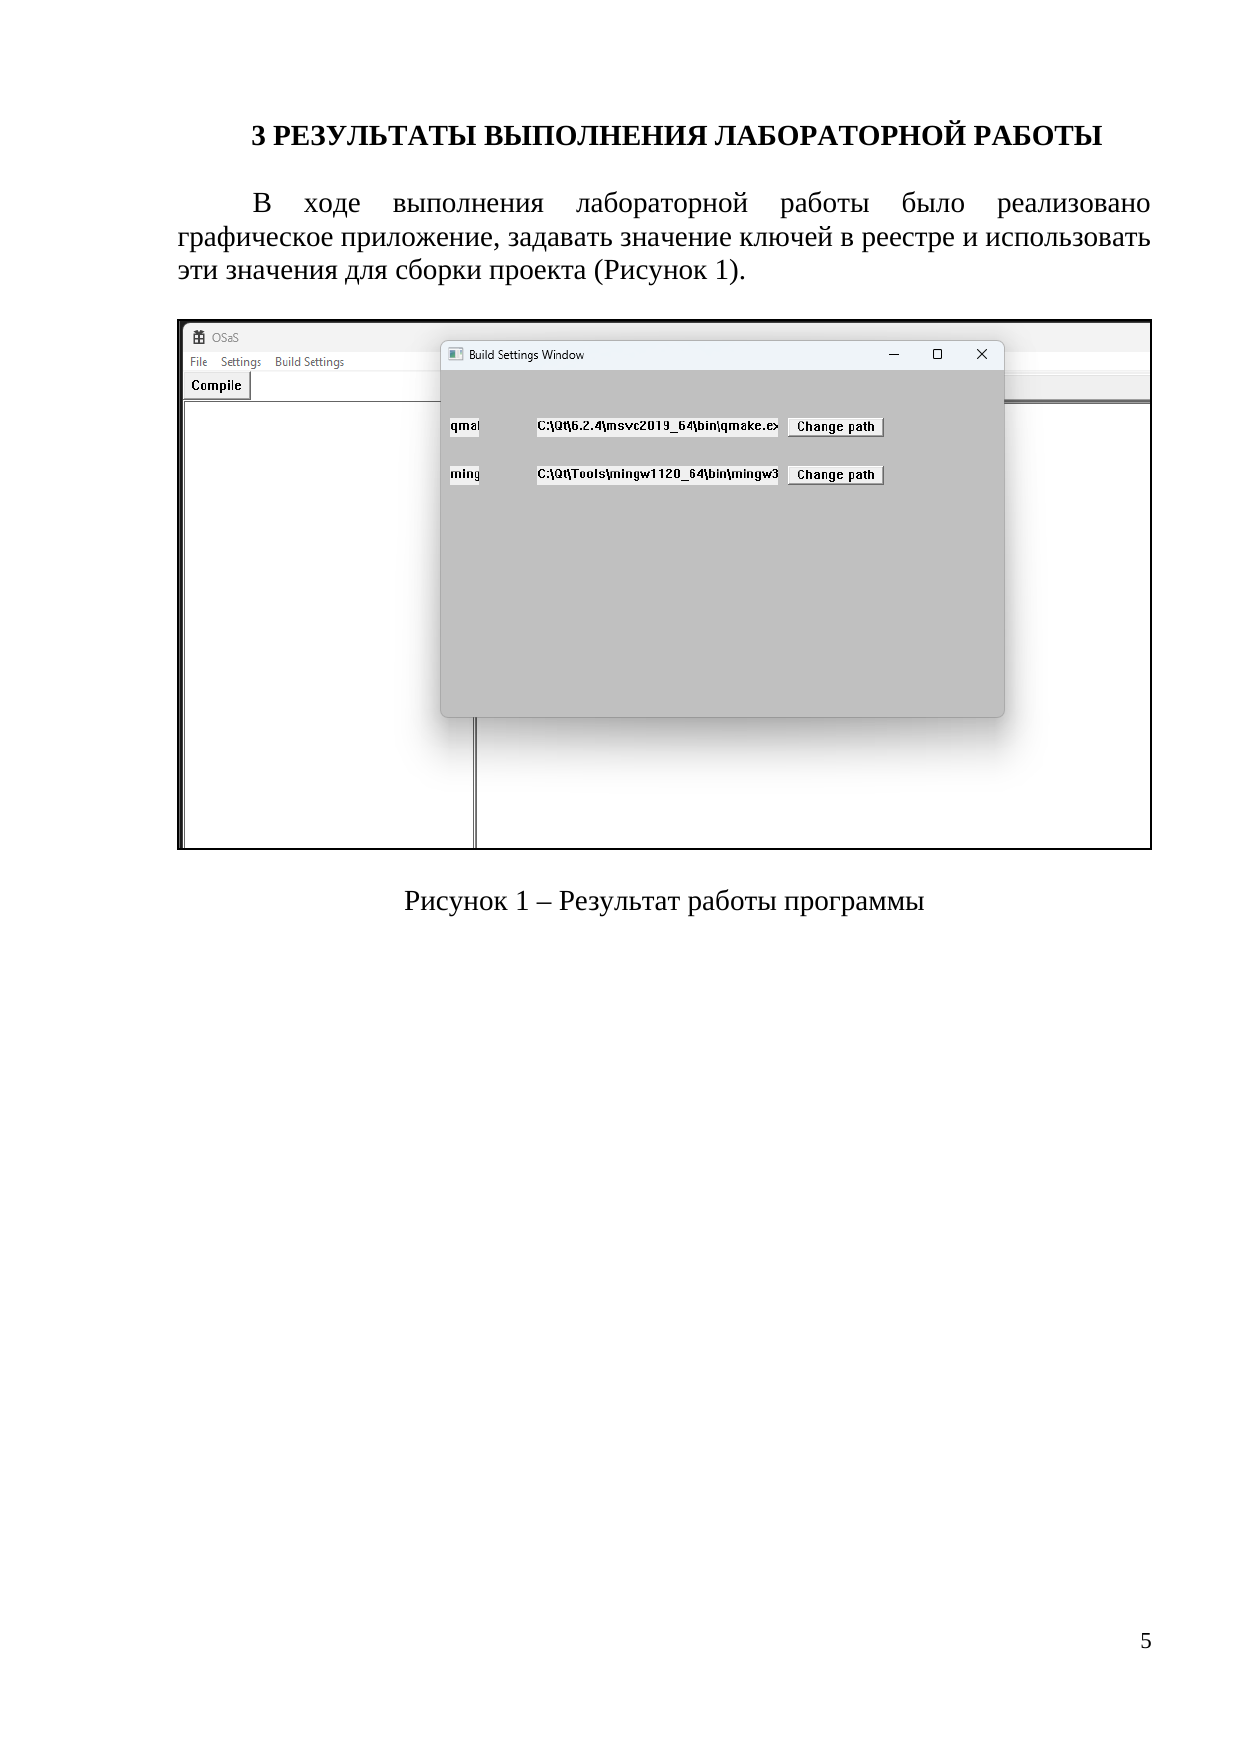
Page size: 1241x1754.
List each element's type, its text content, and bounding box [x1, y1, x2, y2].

subtitle 3 РЕЗУЛЬТАТЫ ВЫПОЛНЕНИЯ ЛАБОРАТОРНОЙ РАБОТЫ [177, 118, 1152, 152]
text В ходе выполнения лабораторной работы было реализовано графическое приложение, задавать значение ключей в реестре и использовать эти значения для сборки проекта (Рисунок 1). [177, 185, 1152, 286]
picture [179, 321, 1150, 848]
text Рисунок 1 – Результат работы программы [177, 883, 1152, 917]
